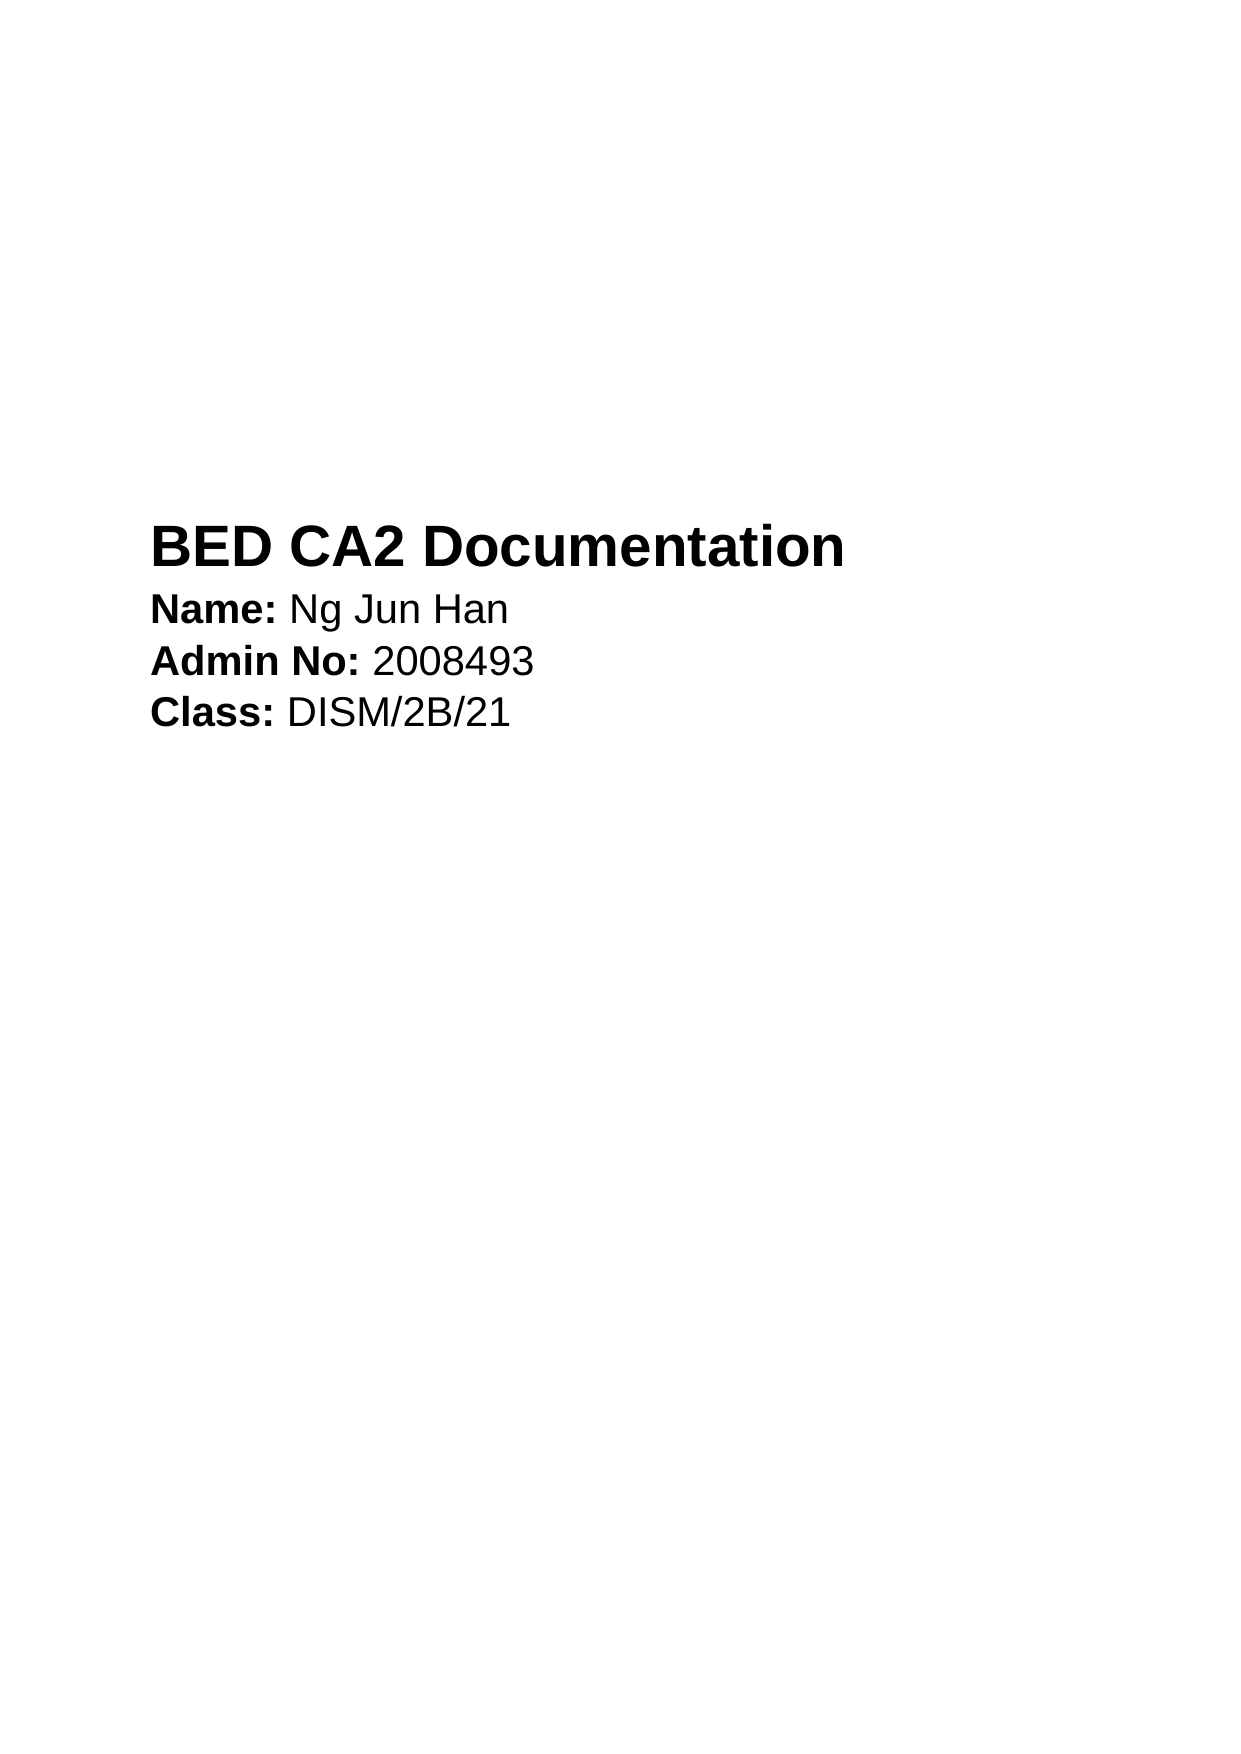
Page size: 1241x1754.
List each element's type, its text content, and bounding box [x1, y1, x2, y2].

text Class: DISM/2B/21 [150, 688, 1090, 736]
text BED CA2 Documentation [150, 512, 1090, 579]
text Name: Ng Jun Han [150, 584, 1090, 632]
text Admin No: 2008493 [150, 636, 1090, 684]
